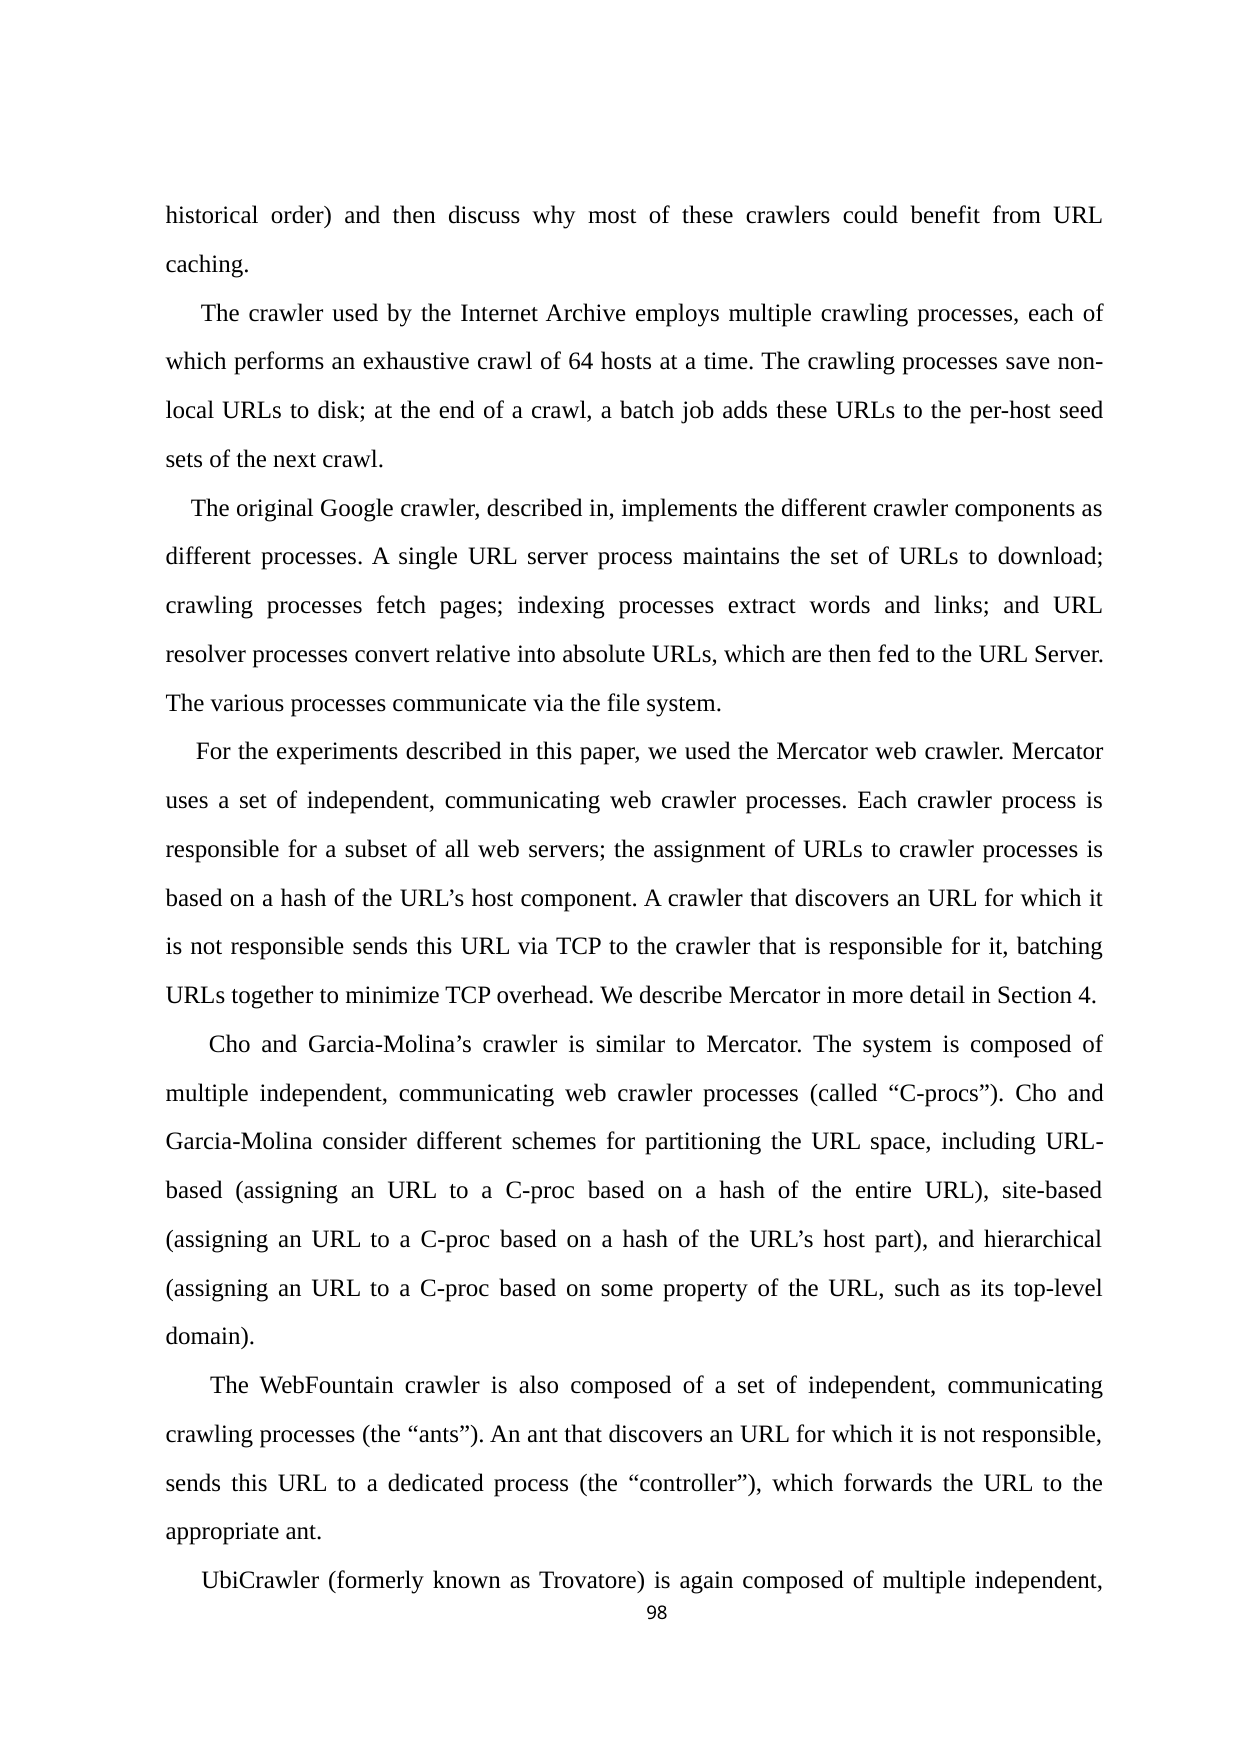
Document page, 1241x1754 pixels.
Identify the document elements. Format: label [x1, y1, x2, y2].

text [165, 198, 1104, 1596]
